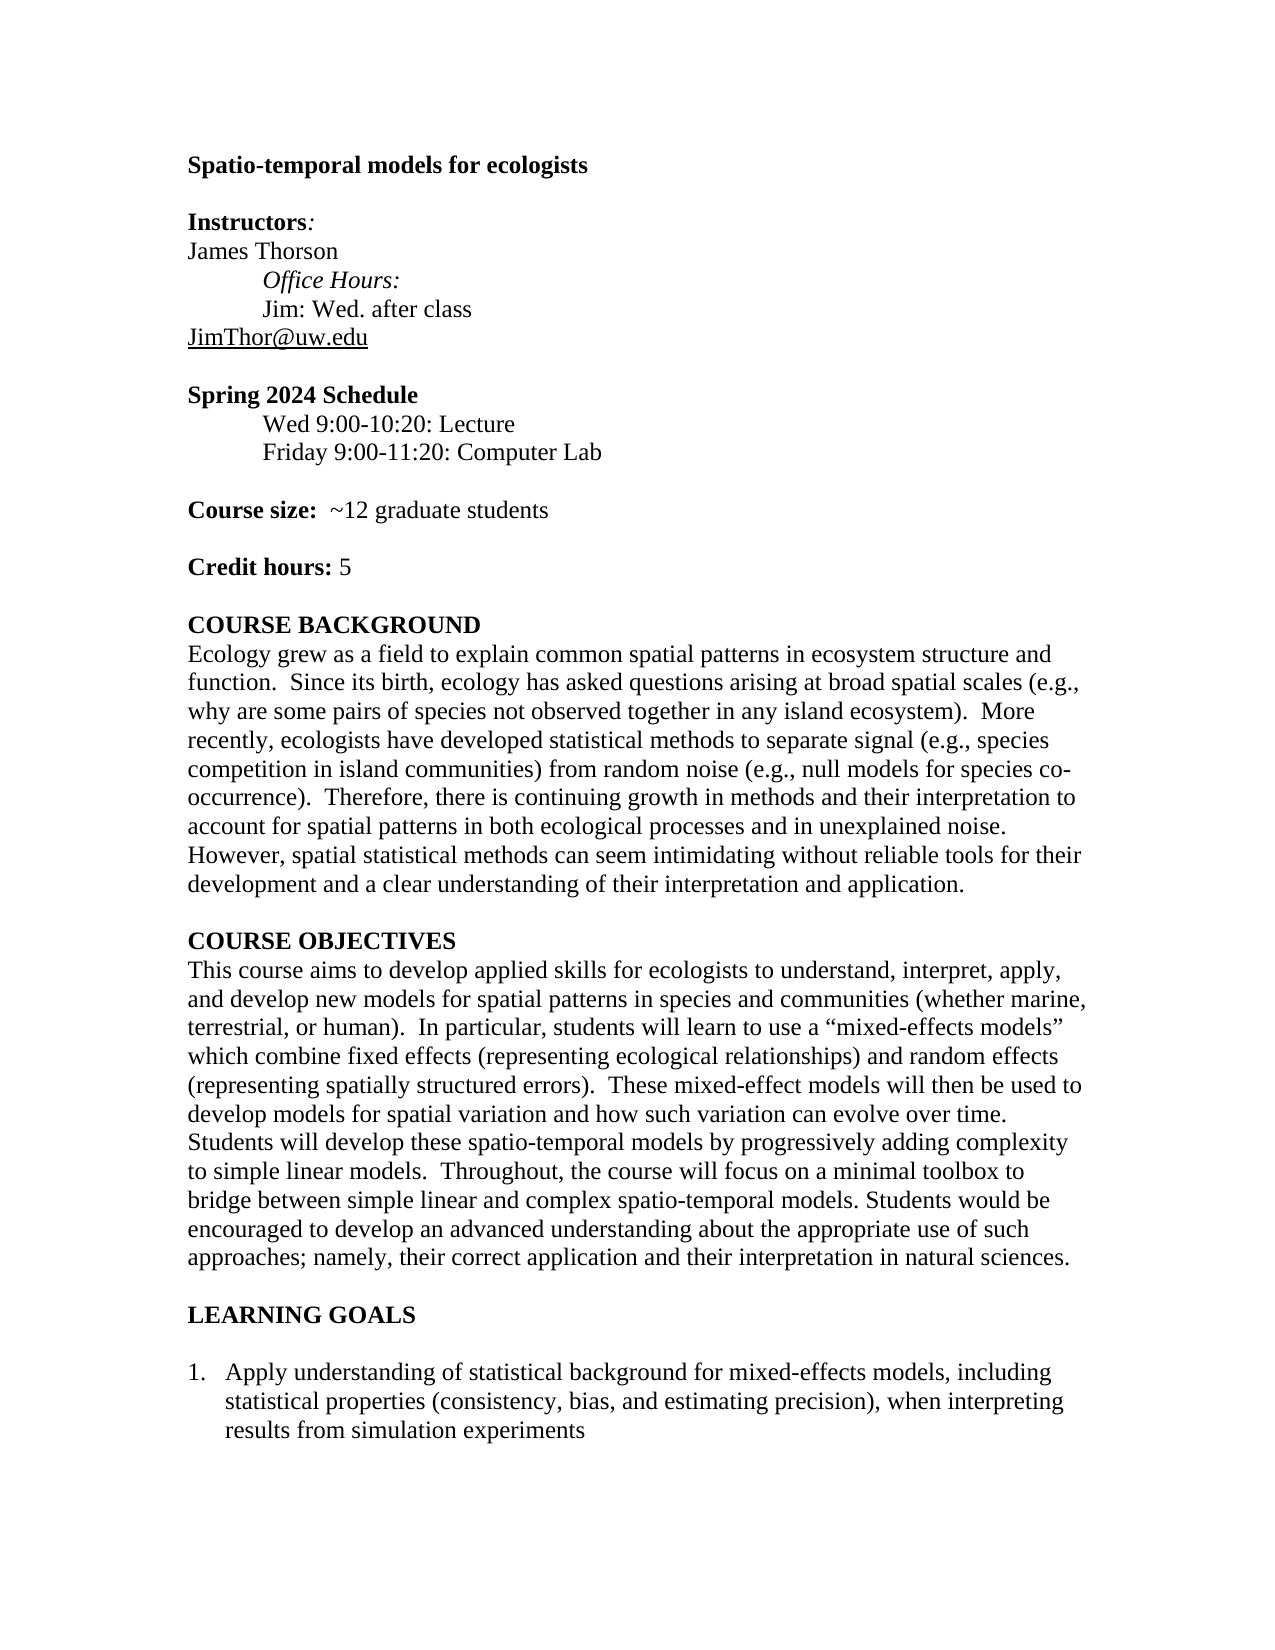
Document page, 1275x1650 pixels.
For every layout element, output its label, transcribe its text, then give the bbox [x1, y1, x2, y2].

text Friday 9:00-11:20: Computer Lab [262, 437, 1087, 466]
text JimThor@uw.edu [187, 322, 1087, 351]
text Spring 2024 Schedule [187, 380, 1087, 409]
text Ecology grew as a field to explain common spatial patterns in ecosystem structure and function. Since its birth, ecology has asked questions arising at broad spatial scales (e.g., why are some pairs of species not observed together in any island ecosystem). More recently, ecologists have developed statistical methods to separate signal (e.g., species competition in island communities) from random noise (e.g., null models for species co-occurrence). Therefore, there is continuing growth in methods and their interpretation to account for spatial patterns in both ecological processes and in unexplained noise. However, spatial statistical methods can seem intimidating without reliable tools for their development and a clear understanding of their interpretation and application. [187, 639, 1087, 897]
text COURSE OBJECTIVES [187, 926, 1087, 955]
list Apply understanding of statistical background for mixed-effects models, including statistical properties (consistency, bias, and estimating precision), when interpreting results from simulation experiments [187, 1357, 1087, 1444]
text James Thorson [187, 236, 1087, 265]
text Spatio-temporal models for ecologists [187, 150, 1087, 179]
text Wed 9:00-10:20: Lecture [262, 409, 1087, 437]
text Instructors: [187, 207, 1087, 236]
text Course size: ~12 graduate students [187, 495, 1087, 524]
text Jim: Wed. after class [262, 294, 1087, 322]
text This course aims to develop applied skills for ecologists to understand, interpret, apply, and develop new models for spatial patterns in species and communities (whether marine, terrestrial, or human). In particular, students will learn to use a “mixed-effects models” which combine fixed effects (representing ecological relationships) and random effects (representing spatially structured errors). These mixed-effect models will then be used to develop models for spatial variation and how such variation can evolve over time. Students will develop these spatio-temporal models by progressively adding complexity to simple linear models. Throughout, the course will focus on a minimal toolbox to bridge between simple linear and complex spatio-temporal models. Students would be encouraged to develop an advanced understanding about the appropriate use of such approaches; namely, their correct application and their interpretation in natural sciences. [187, 955, 1087, 1271]
text Credit hours: 5 [187, 552, 1087, 581]
text Office Hours: [262, 265, 1087, 294]
text COURSE BACKGROUND [187, 610, 1087, 639]
text LEARNING GOALS [187, 1300, 1087, 1329]
